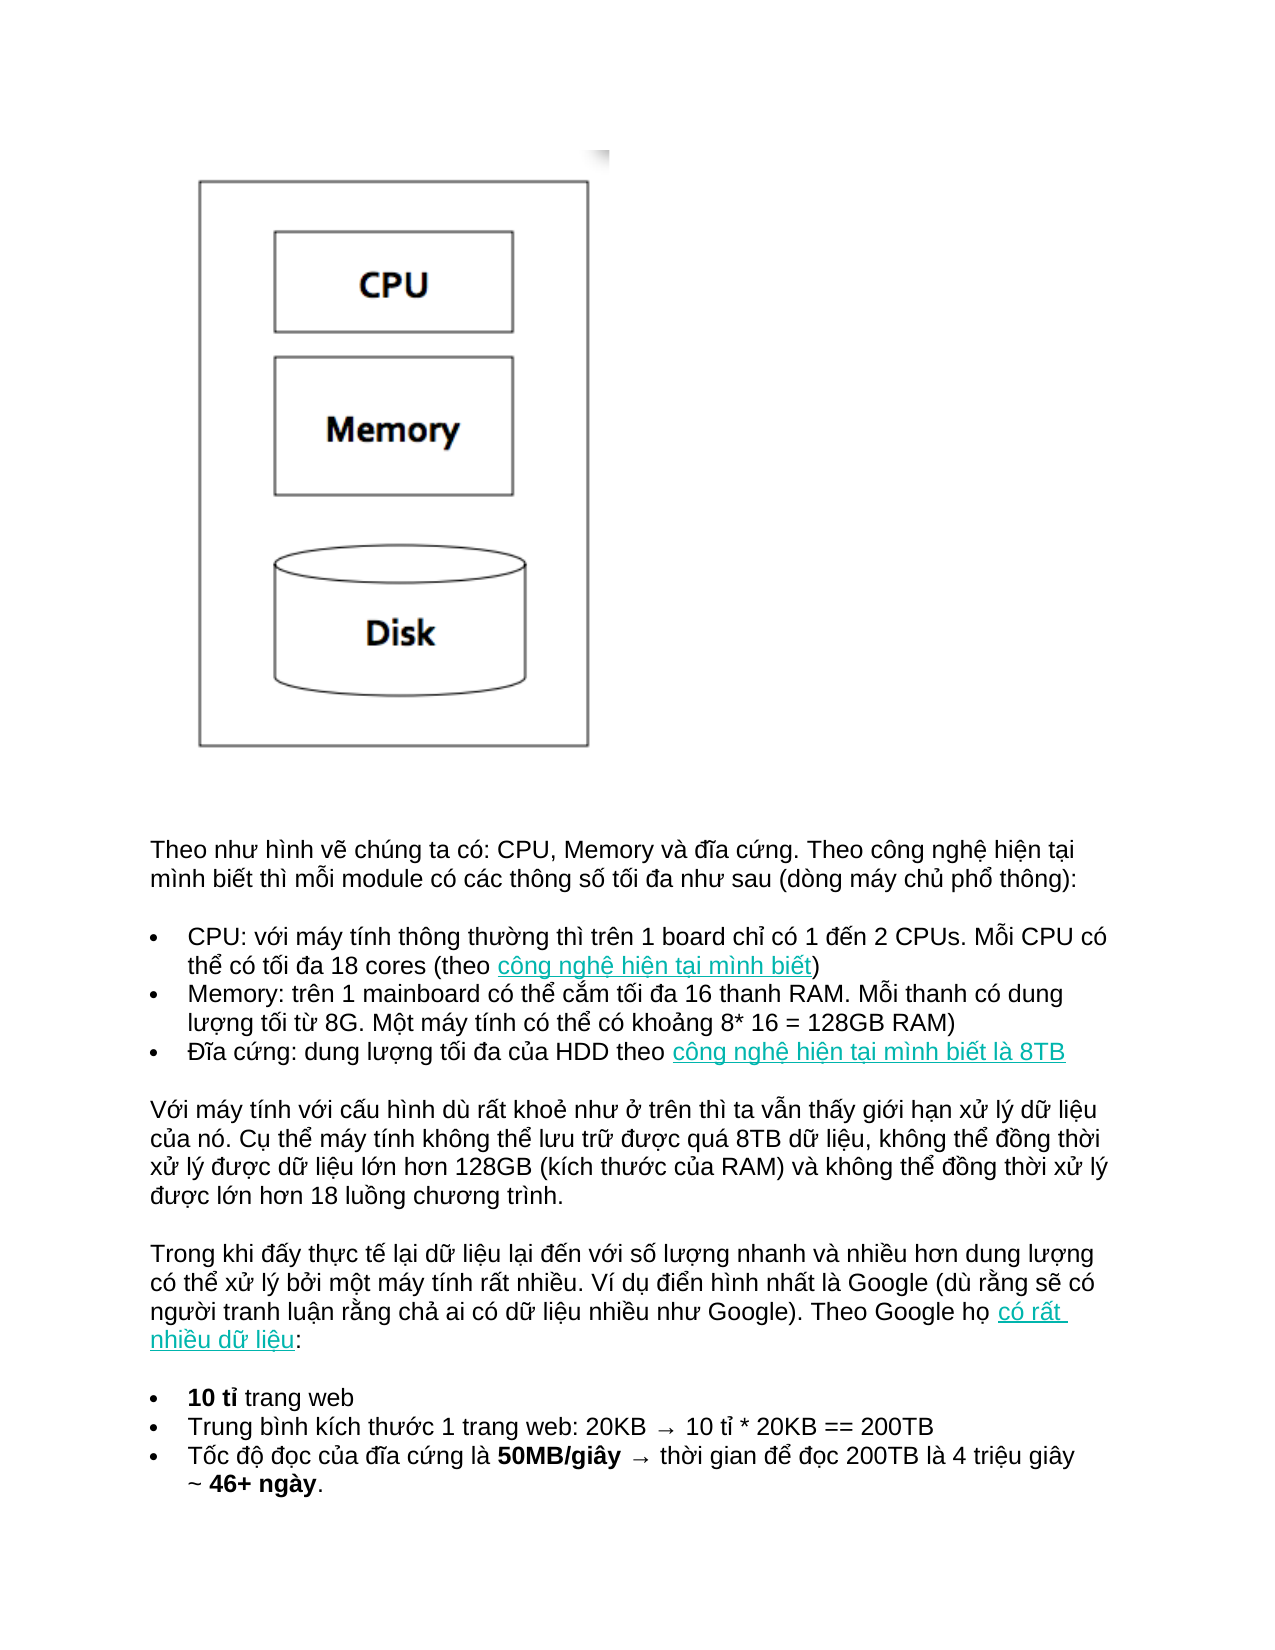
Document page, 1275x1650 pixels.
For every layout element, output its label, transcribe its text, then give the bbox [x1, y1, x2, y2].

text Trong khi đấy thực tế lại dữ liệu lại đến với số lượng nhanh và nhiều hơn dung lượng có thể xử lý bởi một máy tính rất nhiều. Ví dụ điển hình nhất là Google (dù rằng sẽ có người tranh luận rằng chả ai có dữ liệu nhiều như Google). Theo Google họ có rất nhiều dữ liệu: [150, 1239, 1125, 1354]
list Tốc độ đọc của đĩa cứng là 50MB/giây → thời gian để đọc 200TB là 4 triệu giây ~ 46+ ngày. [150, 1441, 1125, 1498]
text Với máy tính với cấu hình dù rất khoẻ như ở trên thì ta vẫn thấy giới hạn xử lý dữ liệu của nó. Cụ thể máy tính không thể lưu trữ được quá 8TB dữ liệu, không thể đồng thời xử lý được dữ liệu lớn hơn 128GB (kích thước của RAM) và không thể đồng thời xử lý được lớn hơn 18 luồng chương trình. [150, 1095, 1125, 1210]
list Đĩa cứng: dung lượng tối đa của HDD theo công nghệ hiện tại mình biết là 8TB [150, 1037, 1125, 1066]
picture [150, 150, 610, 779]
list CPU: với máy tính thông thường thì trên 1 board chỉ có 1 đến 2 CPUs. Mỗi CPU có thể có tối đa 18 cores (theo công nghệ hiện tại mình biết) [150, 922, 1125, 979]
list 10 tỉ trang web [150, 1383, 1125, 1412]
list Memory: trên 1 mainboard có thể cắm tối đa 16 thanh RAM. Mỗi thanh có dung lượng tối từ 8G. Một máy tính có thể có khoảng 8* 16 = 128GB RAM) [150, 979, 1125, 1037]
text Theo như hình vẽ chúng ta có: CPU, Memory và đĩa cứng. Theo công nghệ hiện tại mình biết thì mỗi module có các thông số tối đa như sau (dòng máy chủ phổ thông): [150, 835, 1125, 893]
list Trung bình kích thước 1 trang web: 20KB → 10 tỉ * 20KB == 200TB [150, 1412, 1125, 1441]
